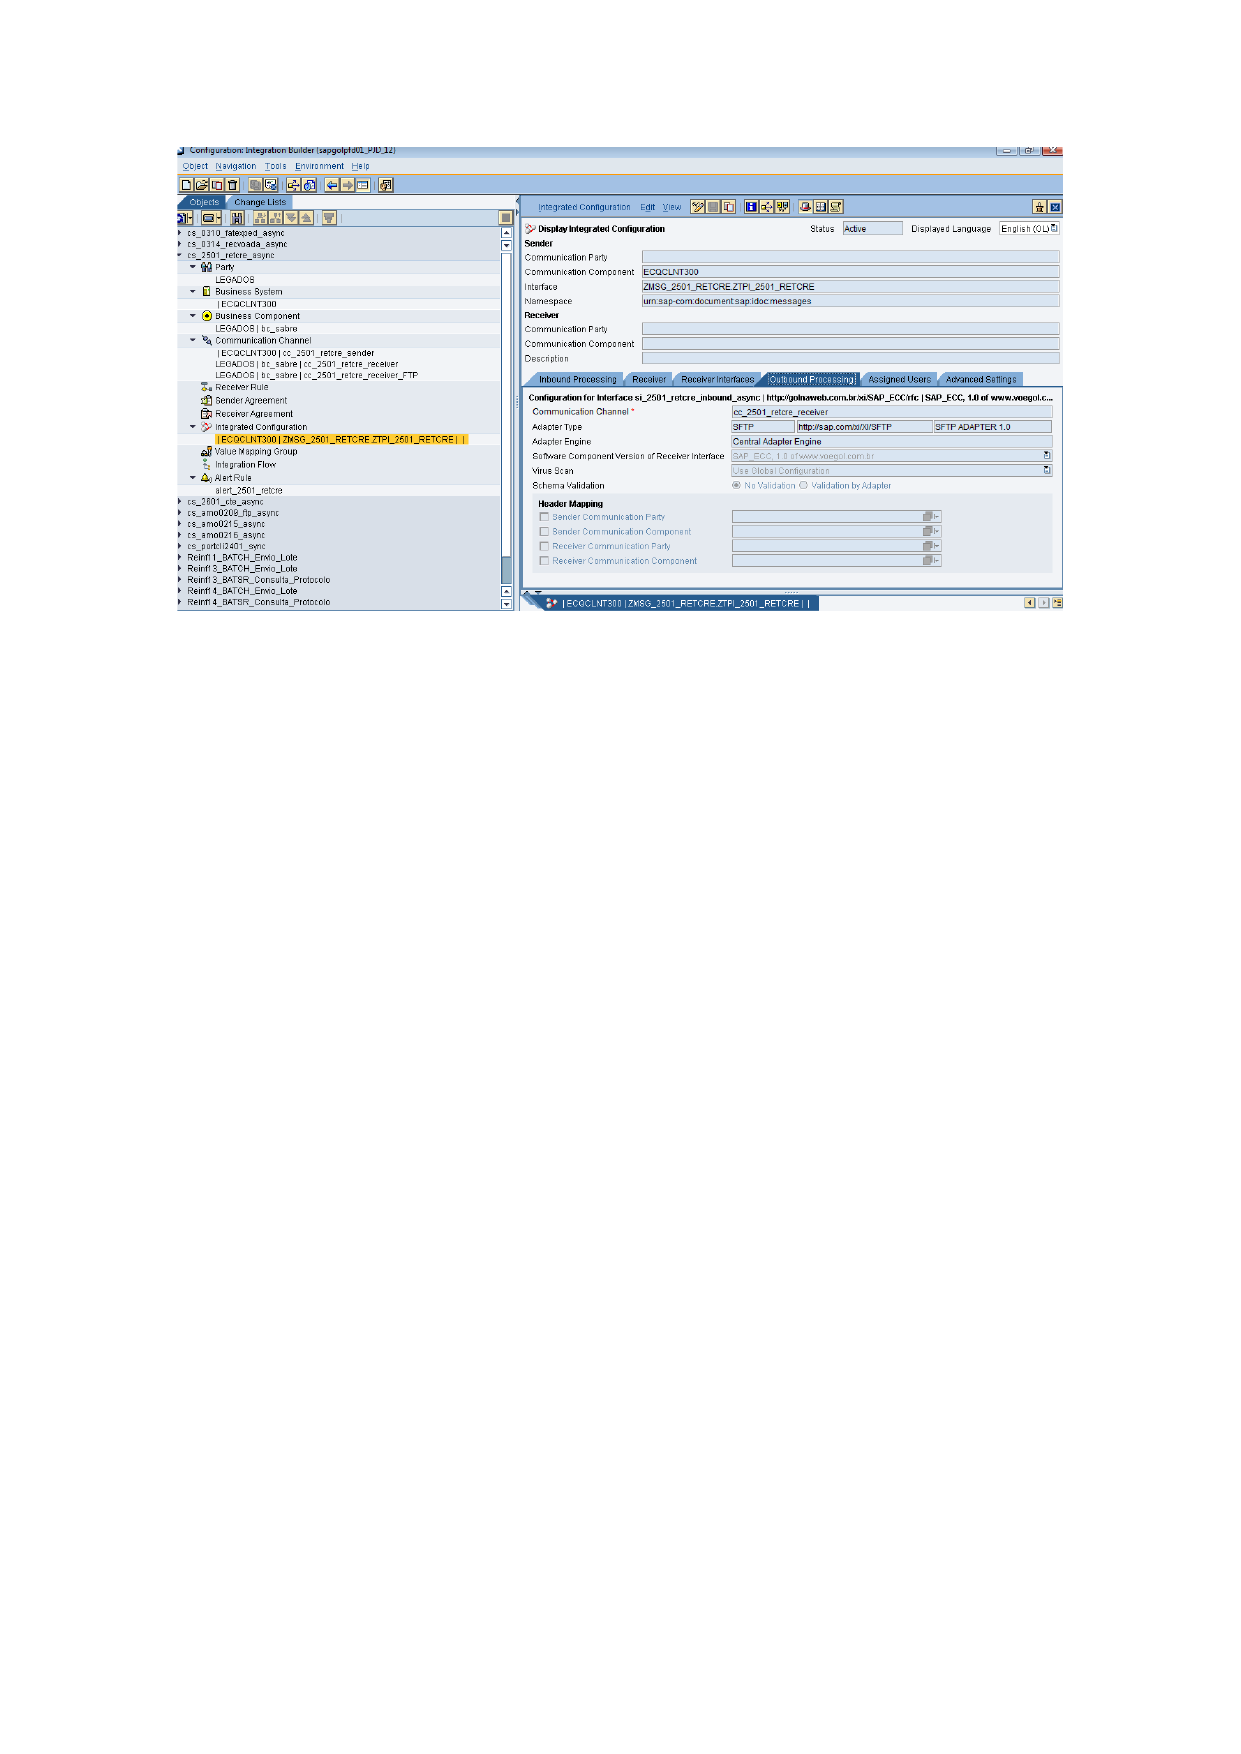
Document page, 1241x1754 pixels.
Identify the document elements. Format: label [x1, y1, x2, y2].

picture [177, 147, 1063, 611]
